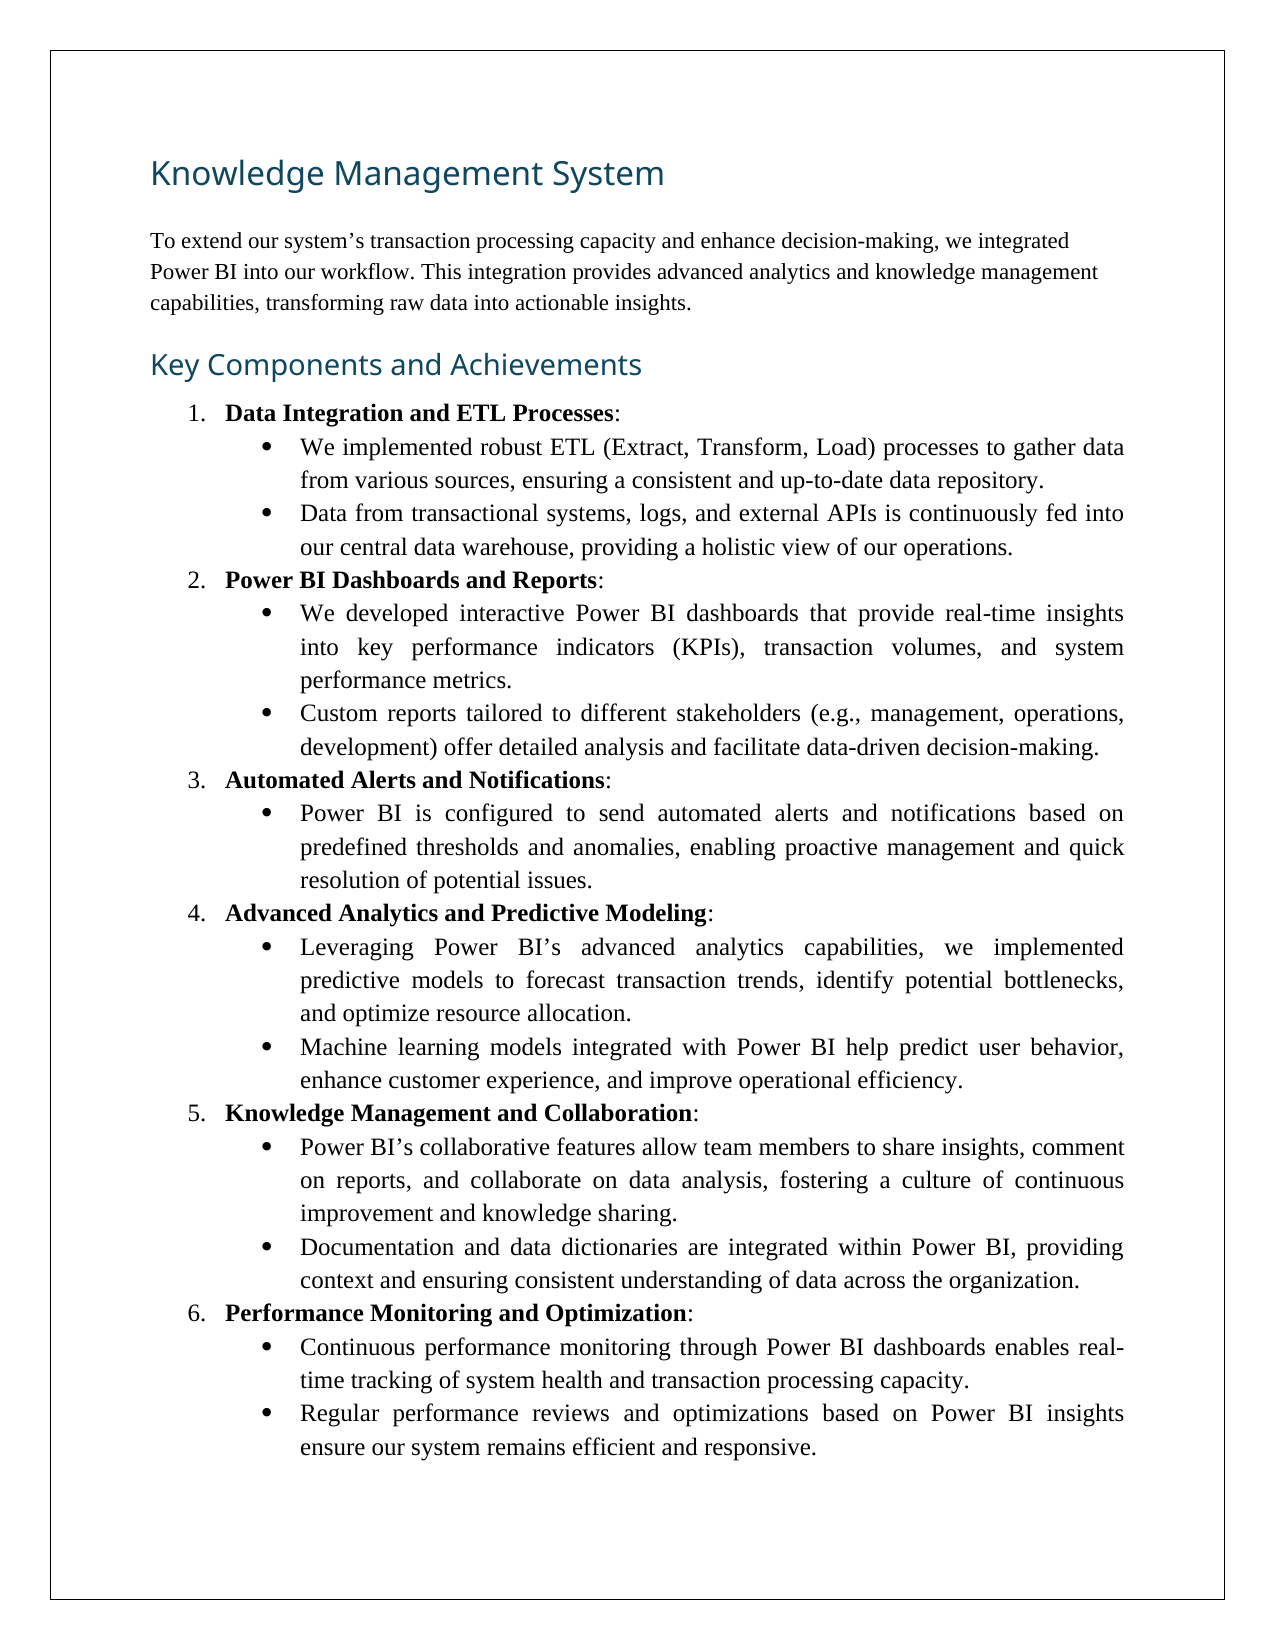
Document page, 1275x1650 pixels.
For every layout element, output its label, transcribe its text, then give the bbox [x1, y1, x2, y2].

text To extend our system’s transaction processing capacity and enhance decision-making, we integrated Power BI into our workflow. This integration provides advanced analytics and knowledge management capabilities, transforming raw data into actionable insights. [150, 228, 1125, 315]
list Machine learning models integrated with Power BI help predict user behavior, enhance customer experience, and improve operational efficiency. [262, 1032, 1125, 1094]
list Automated Alerts and Notifications: [187, 765, 1125, 794]
list Continuous performance monitoring through Power BI dashboards enables real-time tracking of system health and transaction processing capacity. [262, 1332, 1125, 1394]
list We developed interactive Power BI dashboards that provide real-time insights into key performance indicators (KPIs), transaction volumes, and system performance metrics. [262, 598, 1125, 694]
list Power BI’s collaborative features allow team members to share insights, comment on reports, and collaborate on data analysis, fostering a culture of continuous improvement and knowledge sharing. [262, 1132, 1125, 1227]
list Regular performance reviews and optimizations based on Power BI insights ensure our system remains efficient and responsive. [262, 1398, 1125, 1461]
list We implemented robust ETL (Extract, Transform, Load) processes to gather data from various sources, ensuring a consistent and up-to-date data repository. [262, 432, 1125, 494]
list Knowledge Management and Collaboration: [187, 1098, 1125, 1127]
list Advanced Analytics and Predictive Modeling: [187, 898, 1125, 927]
list Power BI Dashboards and Reports: [187, 565, 1125, 594]
list Leveraging Power BI’s advanced analytics capabilities, we implemented predictive models to forecast transaction trends, identify potential bottlenecks, and optimize resource allocation. [262, 932, 1125, 1027]
list Power BI is configured to send automated alerts and notifications based on predefined thresholds and anomalies, enabling proactive management and quick resolution of potential issues. [262, 798, 1125, 894]
list Performance Monitoring and Optimization: [187, 1298, 1125, 1327]
subtitle Key Components and Achievements [150, 344, 1125, 384]
list Data from transactional systems, logs, and external APIs is continuously fed into our central data warehouse, providing a holistic view of our operations. [262, 498, 1125, 561]
list Custom reports tailored to different stakeholders (e.g., management, operations, development) offer detailed analysis and facilitate data-driven decision-making. [262, 698, 1125, 761]
subtitle Knowledge Management System [150, 150, 1125, 195]
list Data Integration and ETL Processes: [187, 398, 1125, 427]
list Documentation and data dictionaries are integrated within Power BI, providing context and ensuring consistent understanding of data across the organization. [262, 1232, 1125, 1294]
